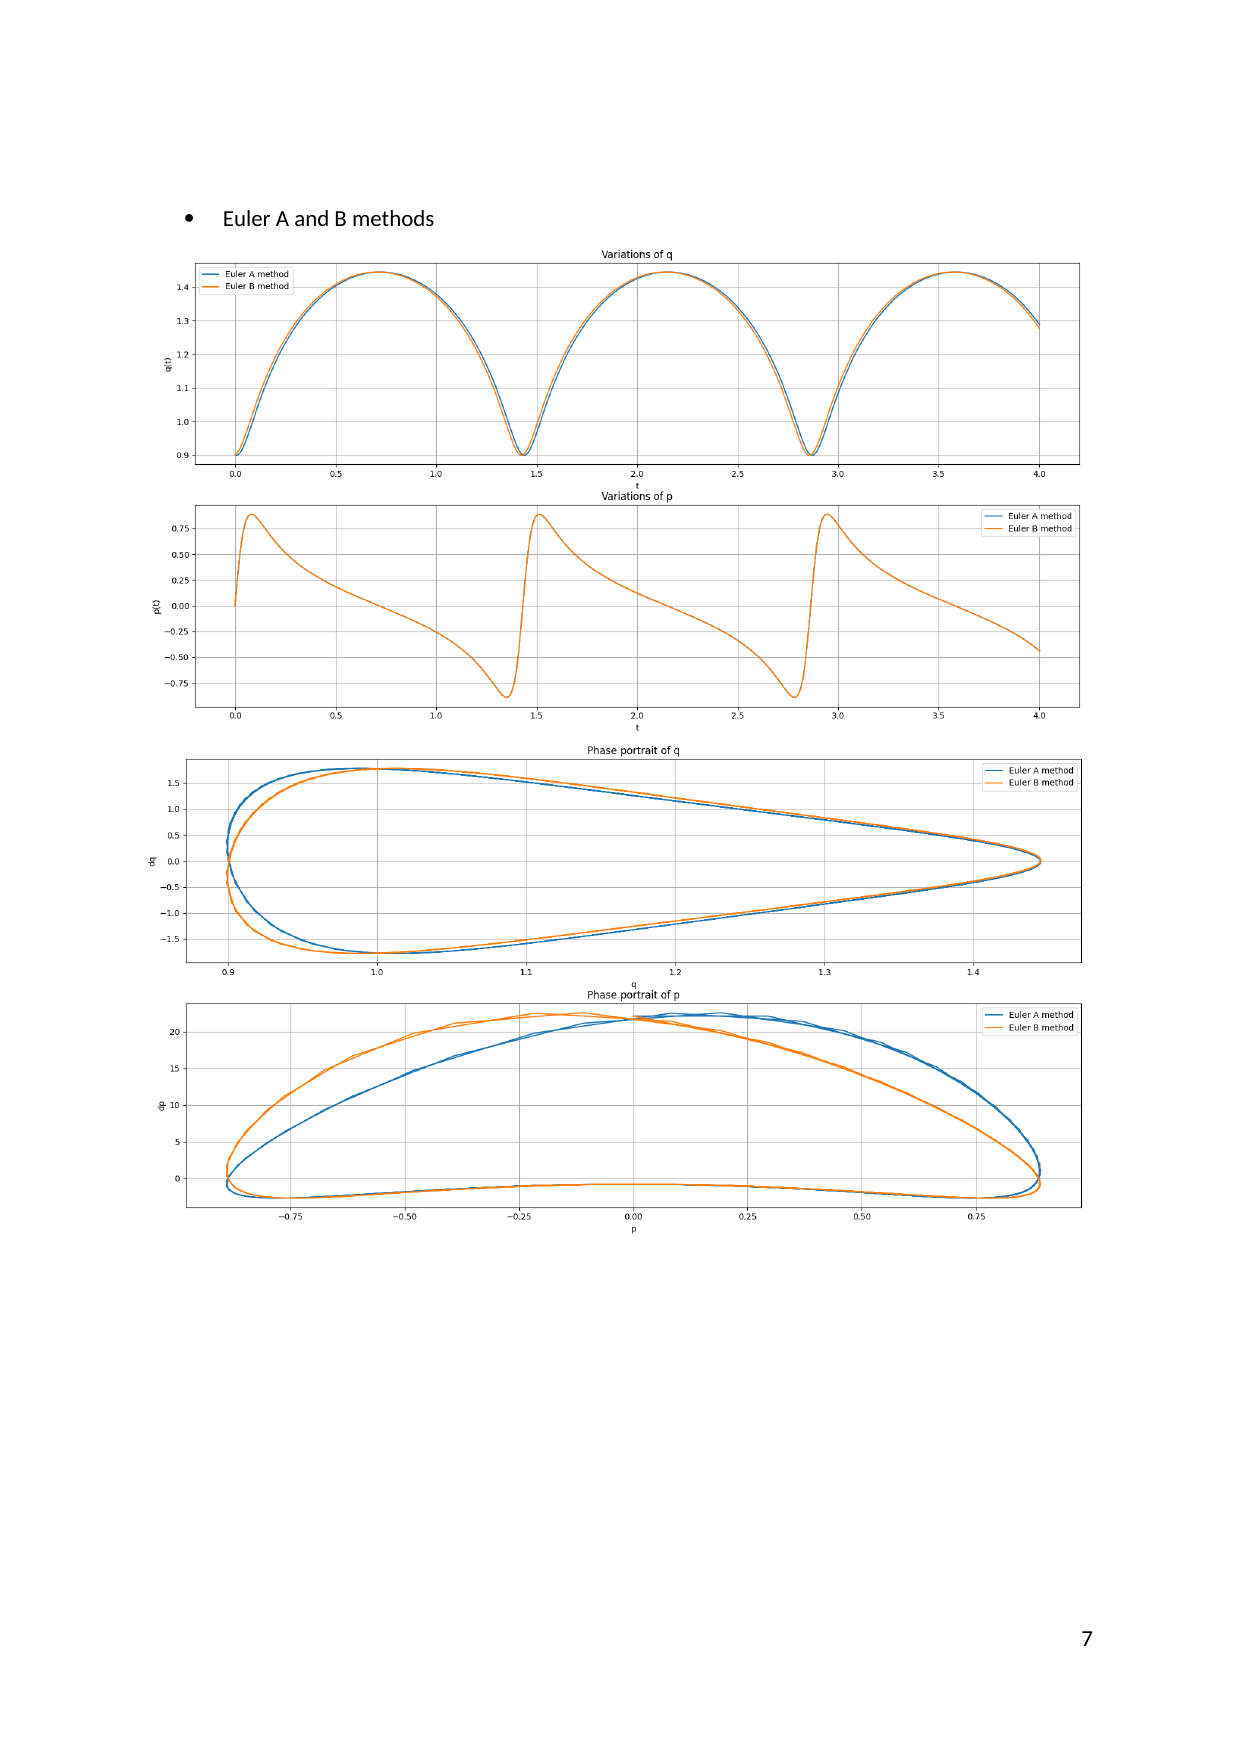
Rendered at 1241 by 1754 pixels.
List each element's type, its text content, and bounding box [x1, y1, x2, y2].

list Euler A and B methods [185, 204, 1093, 231]
picture [147, 231, 1093, 1241]
